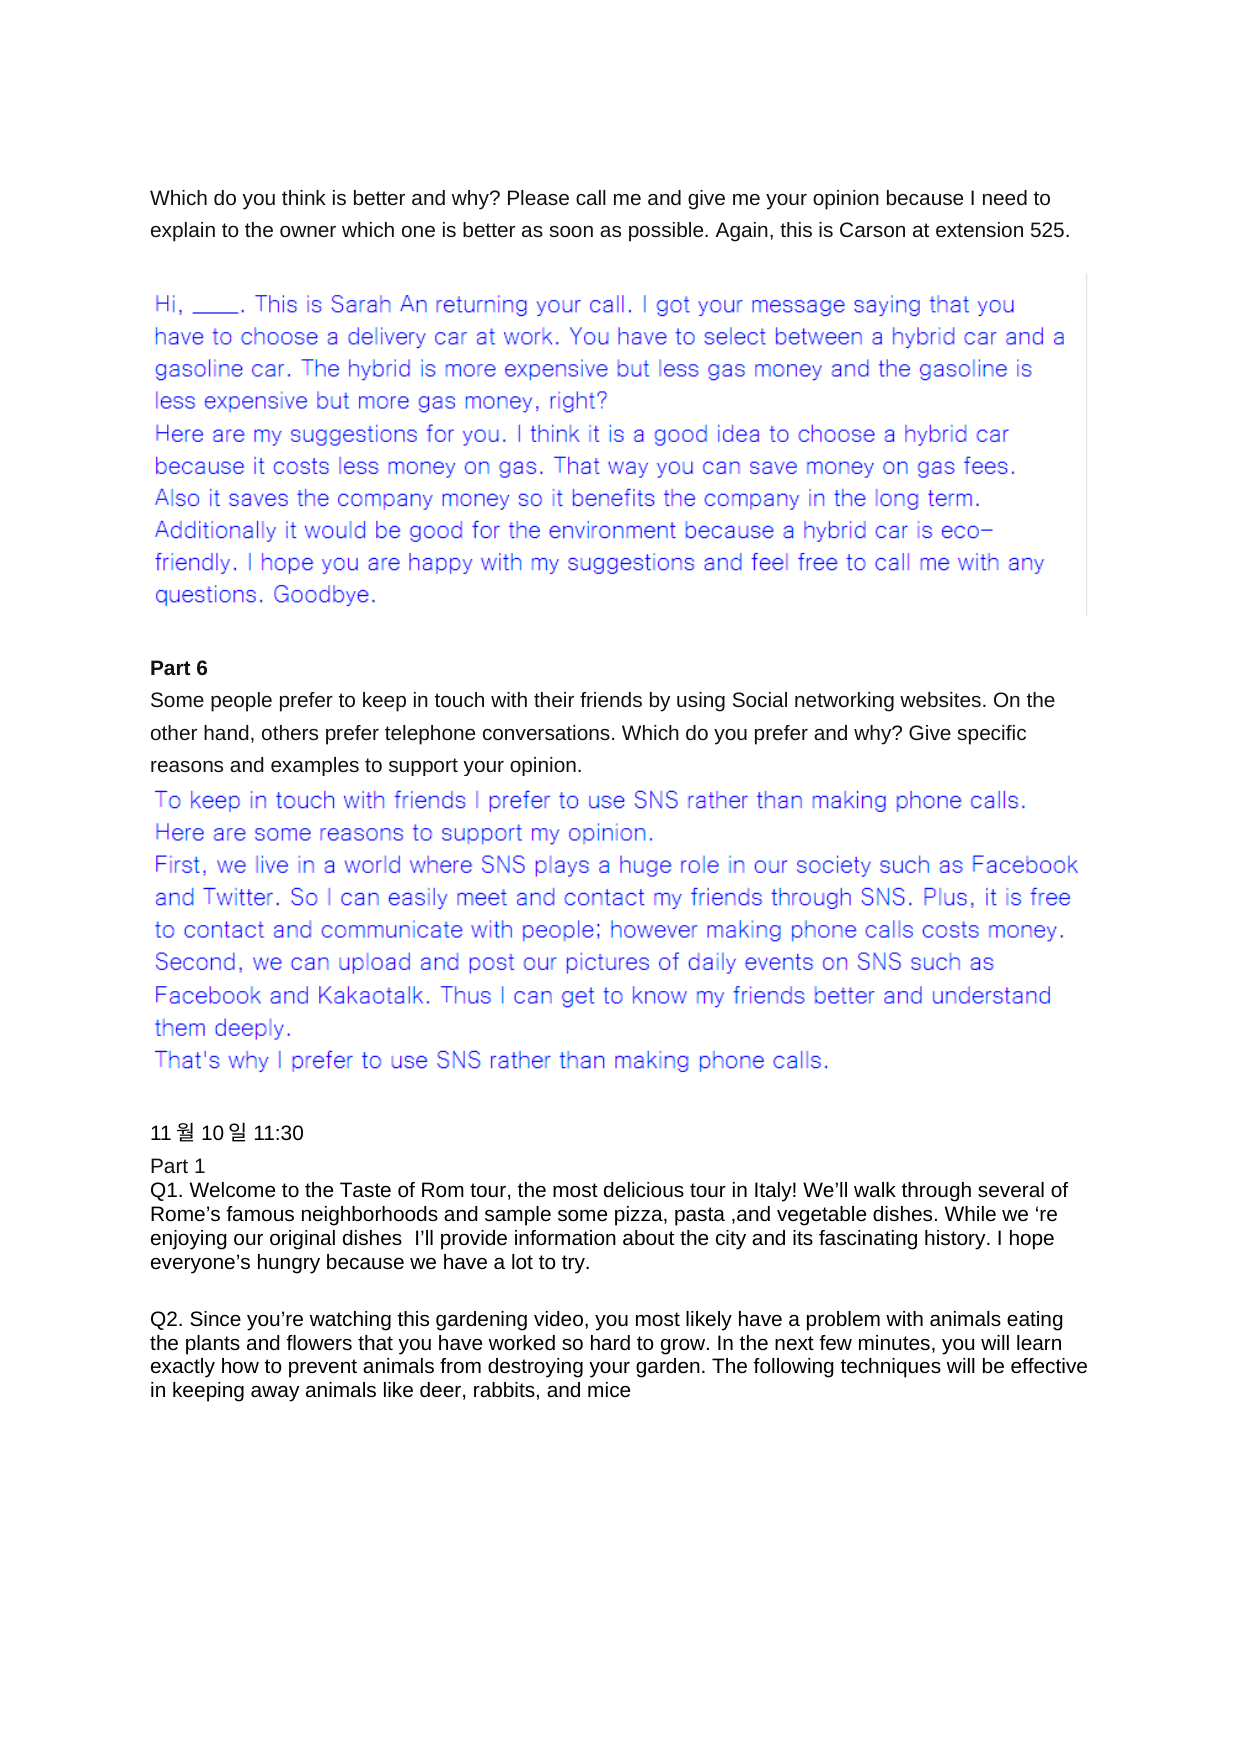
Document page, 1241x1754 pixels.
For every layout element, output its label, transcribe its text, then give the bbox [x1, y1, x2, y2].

text Q1. Welcome to the Taste of Rom tour, the most delicious tour in Italy! We’ll walk through several of Rome’s famous neighborhoods and sample some pizza, pasta ,and vegetable dishes. While we ‘re enjoying our original dishes I’ll provide information about the city and its fascinating history. I hope everyone’s hungry because we have a lot to try. [150, 1178, 1090, 1274]
picture [150, 273, 1091, 616]
picture [150, 776, 1091, 1092]
text Q2. Since you’re watching this gardening video, you most likely have a problem with animals eating the plants and flowers that you have worked so hard to grow. In the next few minutes, you will learn exactly how to prevent animals from destroying your garden. The following techniques will be effective in keeping away animals like deer, rabbits, and mice [150, 1306, 1090, 1402]
text Part 1 [150, 1146, 1090, 1178]
text 11월 10일 11:30 [150, 1116, 1090, 1146]
text Part 6 [150, 648, 1090, 680]
text Some people prefer to keep in touch with their friends by using Social networking websites. On the other hand, others prefer telephone conversations. Which do you prefer and why? Give specific reasons and examples to support your opinion. [150, 680, 1090, 776]
